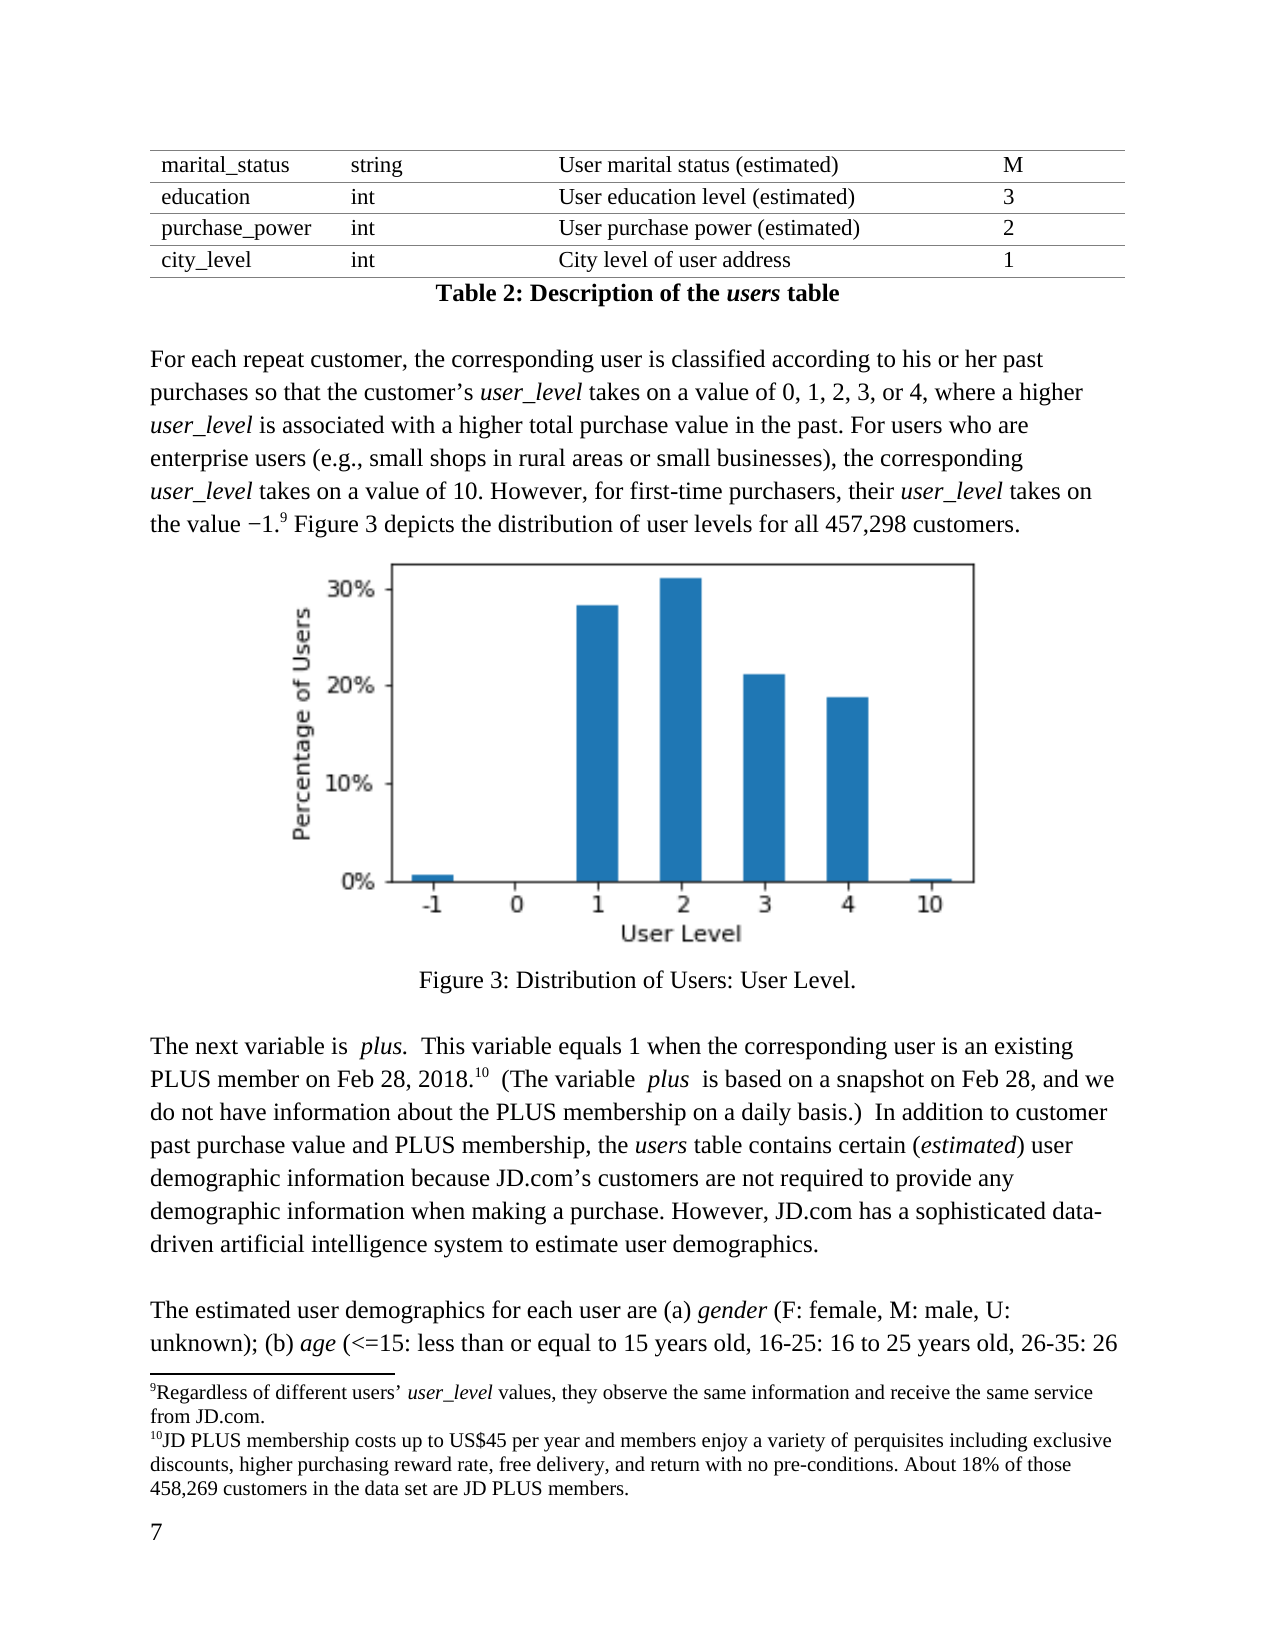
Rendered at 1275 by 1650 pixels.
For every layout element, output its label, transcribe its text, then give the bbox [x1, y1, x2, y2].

table_cell int [339, 246, 547, 277]
table_cell string [339, 151, 547, 182]
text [150, 1295, 1125, 1357]
text Table 2: Description of the users table [150, 278, 1125, 306]
picture [281, 541, 994, 961]
text Figure 3: Distribution of Users: User Level. [150, 965, 1125, 994]
table_cell User education level (estimated) [547, 183, 992, 213]
table_cell education [150, 183, 339, 213]
table_cell 3 [992, 183, 1125, 213]
table_cell User marital status (estimated) [547, 151, 992, 182]
text For each repeat customer, the corresponding user is classified according to his or her past purchases so that the customer’s user_level takes on a value of 0, 1, 2, 3, or 4, where a higher user_level is associated with a higher total purchase value in the past. For users who are enterprise users (e.g., small shops in rural areas or small businesses), the corresponding user_level takes on a value of 10. However, for first-time purchasers, their user_level takes on the value −1. Figure 3 depicts the distribution of user levels for all 457,298 customers. [150, 344, 1125, 538]
table_cell purchase_power [150, 214, 339, 245]
table_cell City level of user address [547, 246, 992, 277]
text The next variable is plus. This variable equals 1 when the corresponding user is an existing PLUS member on Feb 28, 2018. (The variable plus is based on a snapshot on Feb 28, and we do not have information about the PLUS membership on a daily basis.) In addition to customer past purchase value and PLUS membership, the users table contains certain (estimated) user demographic information because JD.com’s customers are not required to provide any demographic information when making a purchase. However, JD.com has a sophisticated data-driven artificial intelligence system to estimate user demographics. [150, 1031, 1125, 1258]
table_cell int [339, 214, 547, 245]
table_cell city_level [150, 246, 339, 277]
table_cell int [339, 183, 547, 213]
table_cell 1 [992, 246, 1125, 277]
table_cell M [992, 151, 1125, 182]
table_cell marital_status [150, 151, 339, 182]
table_cell 2 [992, 214, 1125, 245]
table_cell User purchase power (estimated) [547, 214, 992, 245]
